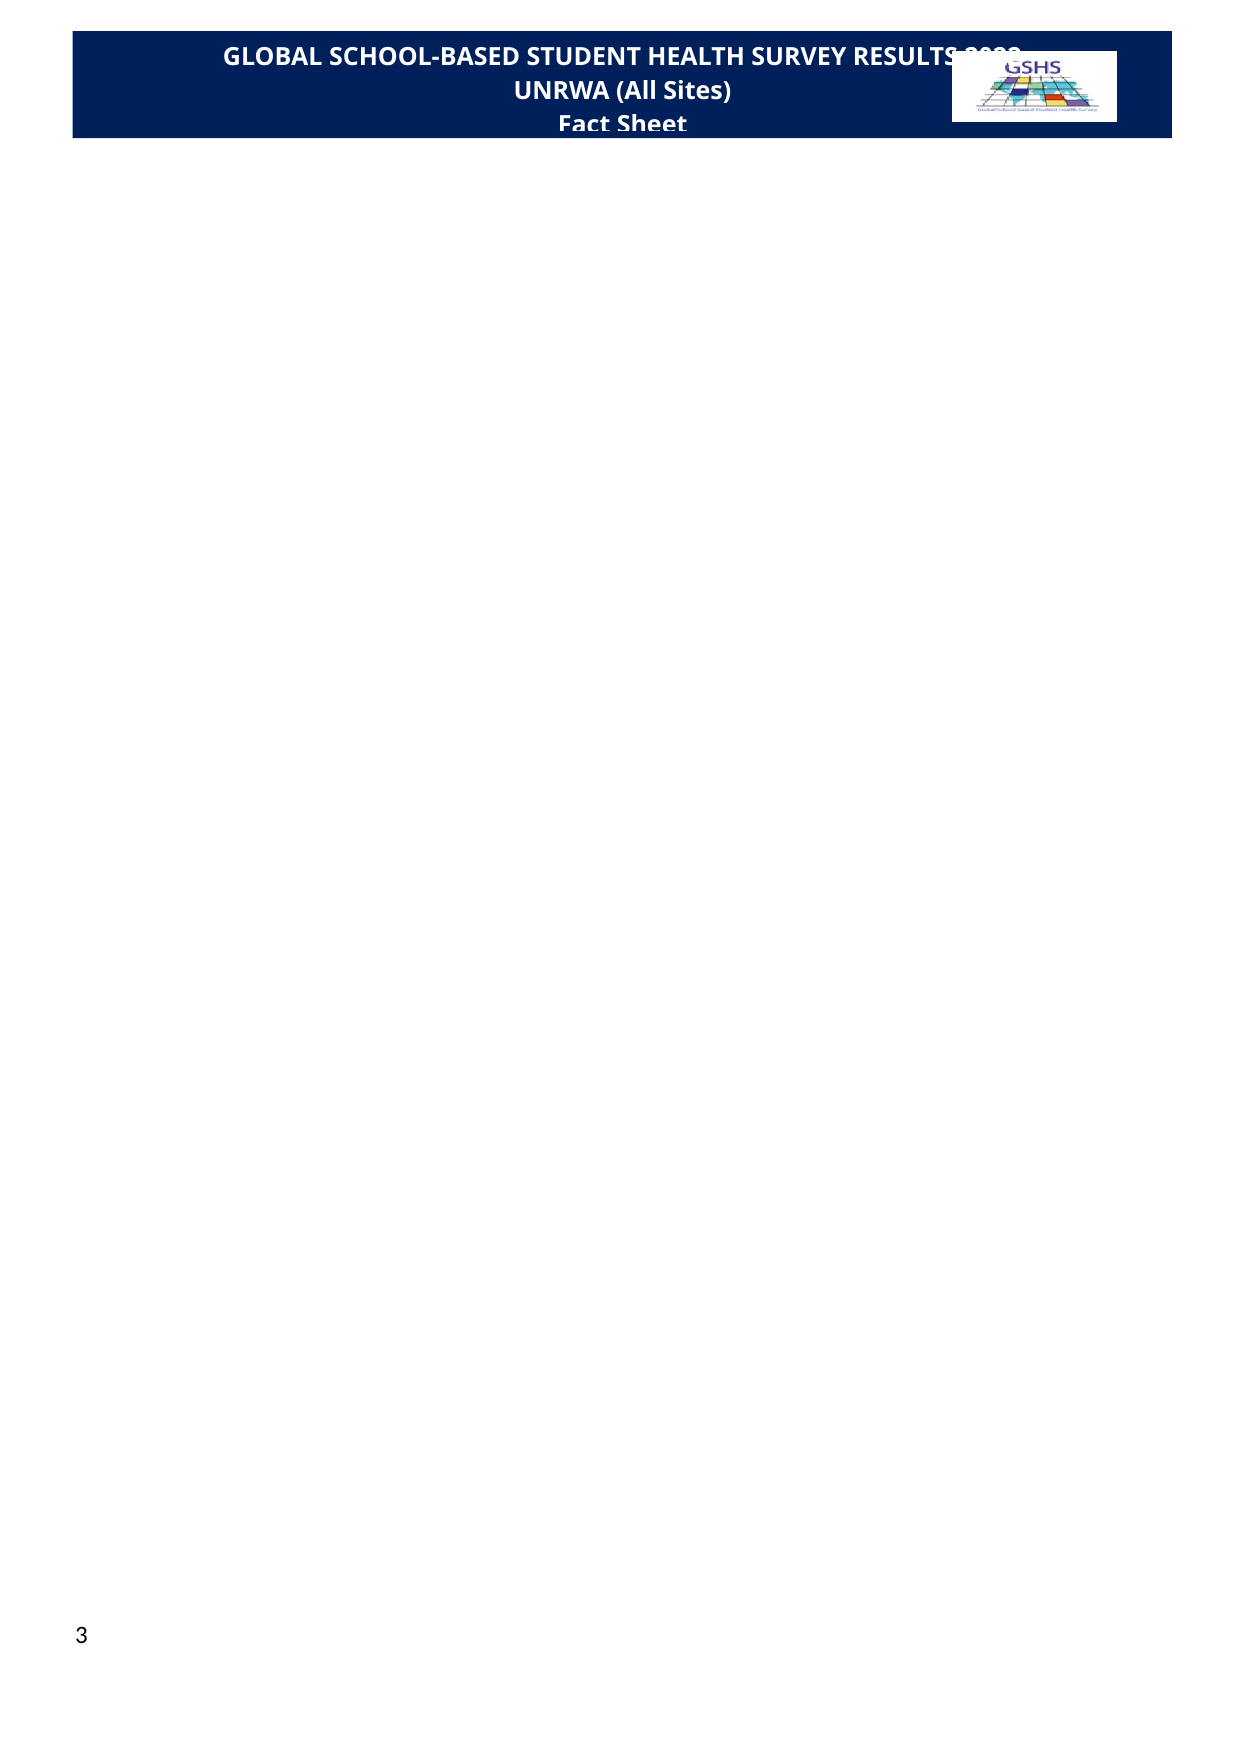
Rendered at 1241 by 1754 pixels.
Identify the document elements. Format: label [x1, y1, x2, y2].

picture [983, 51, 988, 62]
picture [952, 51, 1117, 122]
